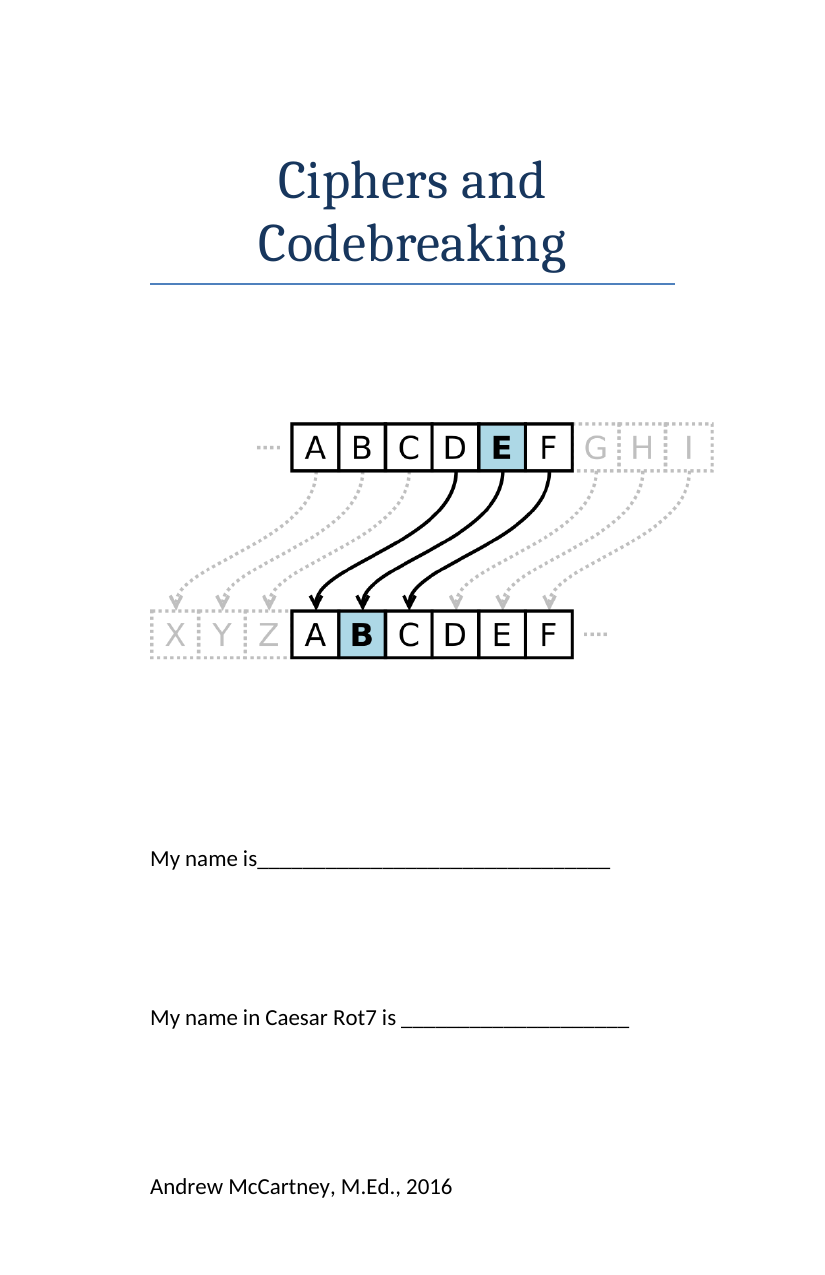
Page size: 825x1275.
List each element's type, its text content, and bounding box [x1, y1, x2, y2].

title Ciphers and Codebreaking [150, 150, 675, 283]
text My name in Caesar Rot7 is ____________________ [150, 1003, 675, 1031]
text My name is_______________________________ [150, 844, 675, 872]
picture [150, 422, 714, 660]
